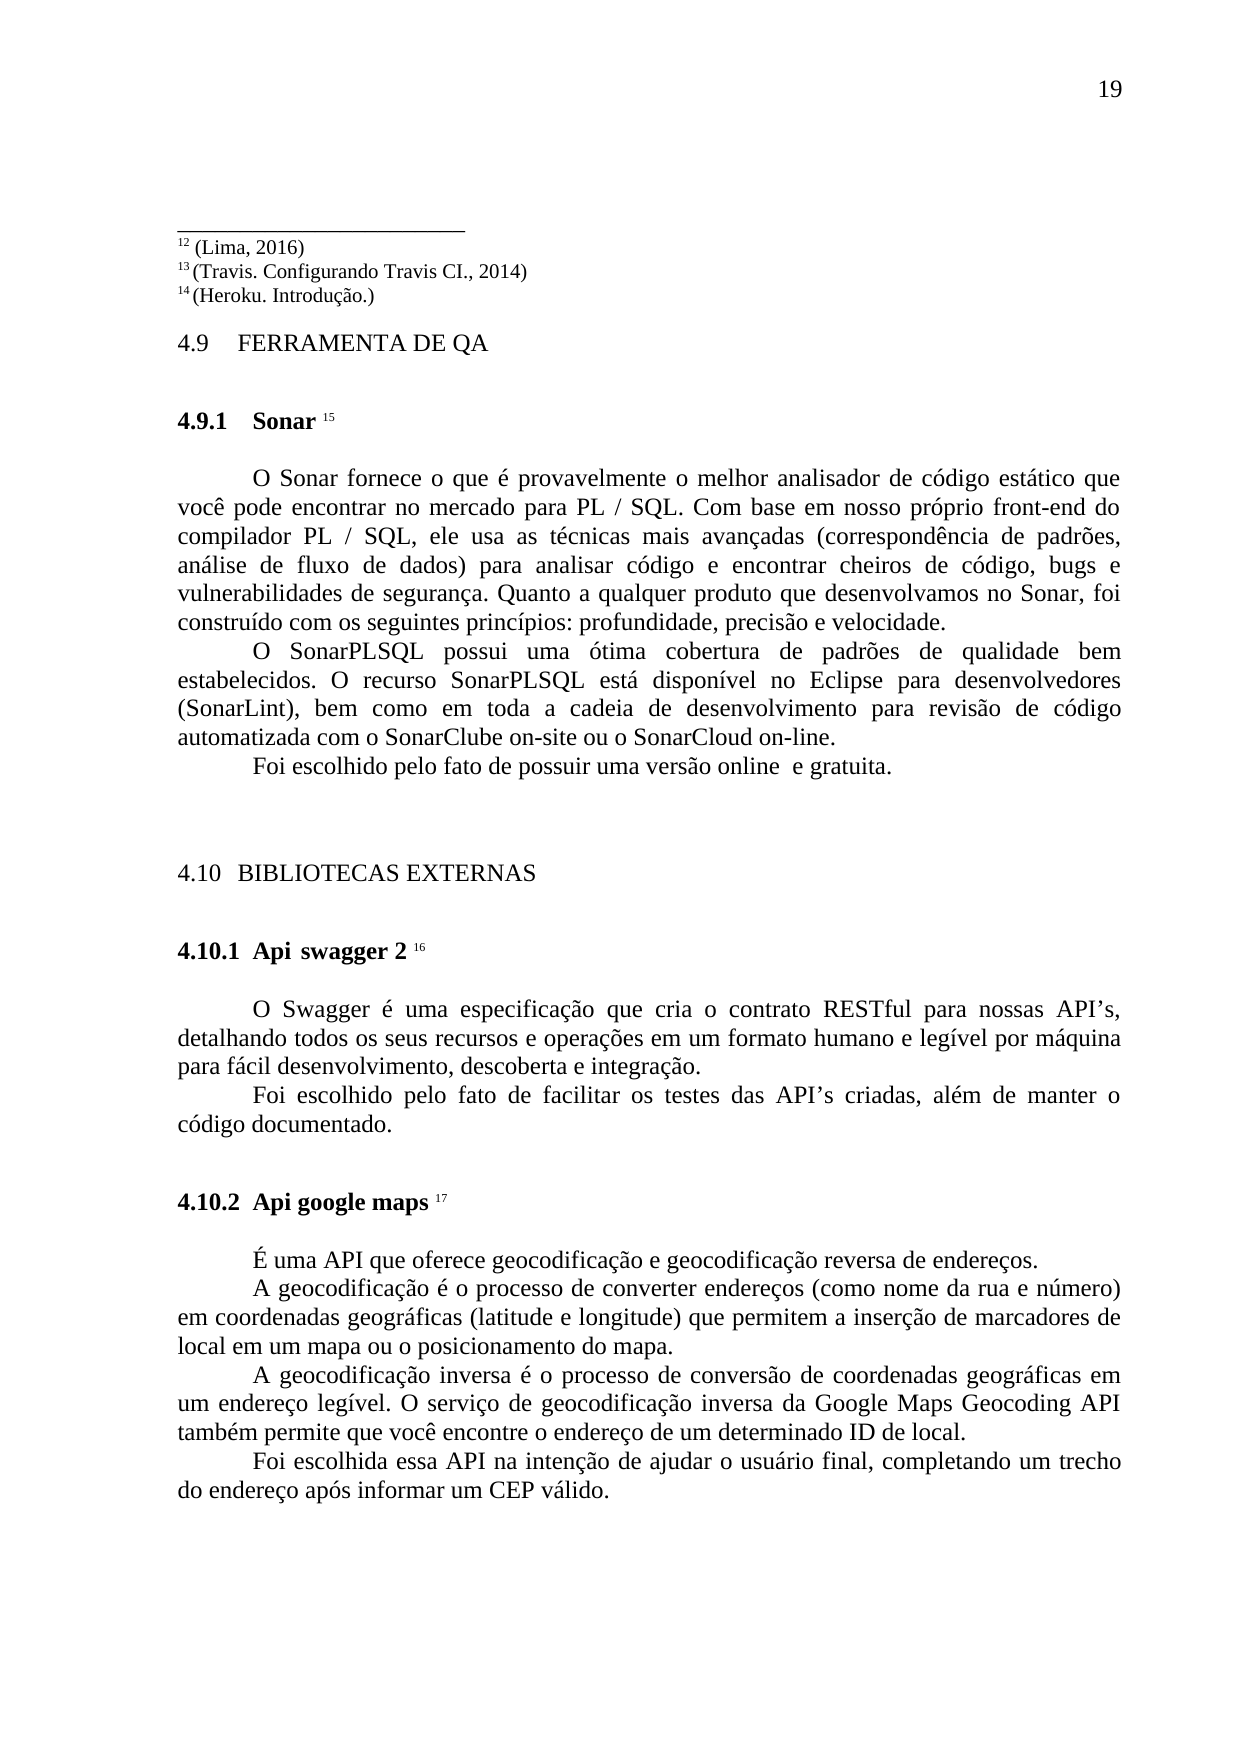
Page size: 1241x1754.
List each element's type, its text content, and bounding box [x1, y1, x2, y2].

text A geocodificação é o processo de converter endereços (como nome da rua e número) em coordenadas geográficas (latitude e longitude) que permitem a inserção de marcadores de local em um mapa ou o posicionamento do mapa. [177, 1273, 1122, 1360]
text Foi escolhido pelo fato de possuir uma versão online e gratuita. [177, 751, 1122, 780]
text É uma API que oferece geocodificação e geocodificação reversa de endereços. [252, 1245, 1122, 1273]
text Foi escolhido pelo fato de facilitar os testes das API’s criadas, além de manter o código documentado. [177, 1080, 1122, 1138]
subtitle Sonar 15 [177, 406, 1122, 435]
text _______________________ 12 [177, 206, 1122, 259]
subtitle Api google maps 17 [177, 1187, 1122, 1216]
subtitle FERRAMENTA DE QA [177, 328, 1122, 356]
text O Swagger é uma especificação que cria o contrato RESTful para nossas API’s, detalhando todos os seus recursos e operações em um formato humano e legível por máquina para fácil desenvolvimento, descoberta e integração. [177, 994, 1122, 1080]
text 14 [177, 283, 1122, 307]
subtitle BIBLIOTECAS EXTERNAS [177, 858, 1122, 887]
subtitle Api swagger 2 16 [177, 936, 1122, 965]
text O Sonar fornece o que é provavelmente o melhor analisador de código estático que você pode encontrar no mercado para PL / SQL. Com base em nosso próprio front-end do compilador PL / SQL, ele usa as técnicas mais avançadas (correspondência de padrões, análise de fluxo de dados) para analisar código e encontrar cheiros de código, bugs e vulnerabilidades de segurança. Quanto a qualquer produto que desenvolvamos no Sonar, foi construído com os seguintes princípios: profundidade, precisão e velocidade. [177, 463, 1122, 636]
text 13 [177, 259, 1122, 283]
text O SonarPLSQL possui uma ótima cobertura de padrões de qualidade bem estabelecidos. O recurso SonarPLSQL está disponível no Eclipse para desenvolvedores (SonarLint), bem como em toda a cadeia de desenvolvimento para revisão de código automatizada com o SonarClube on-site ou o SonarCloud on-line. [177, 636, 1122, 751]
text A geocodificação inversa é o processo de conversão de coordenadas geográficas em um endereço legível. O serviço de geocodificação inversa da Google Maps Geocoding API também permite que você encontre o endereço de um determinado ID de local. [177, 1360, 1122, 1446]
text Foi escolhida essa API na intenção de ajudar o usuário final, completando um trecho do endereço após informar um CEP válido. [177, 1446, 1122, 1503]
